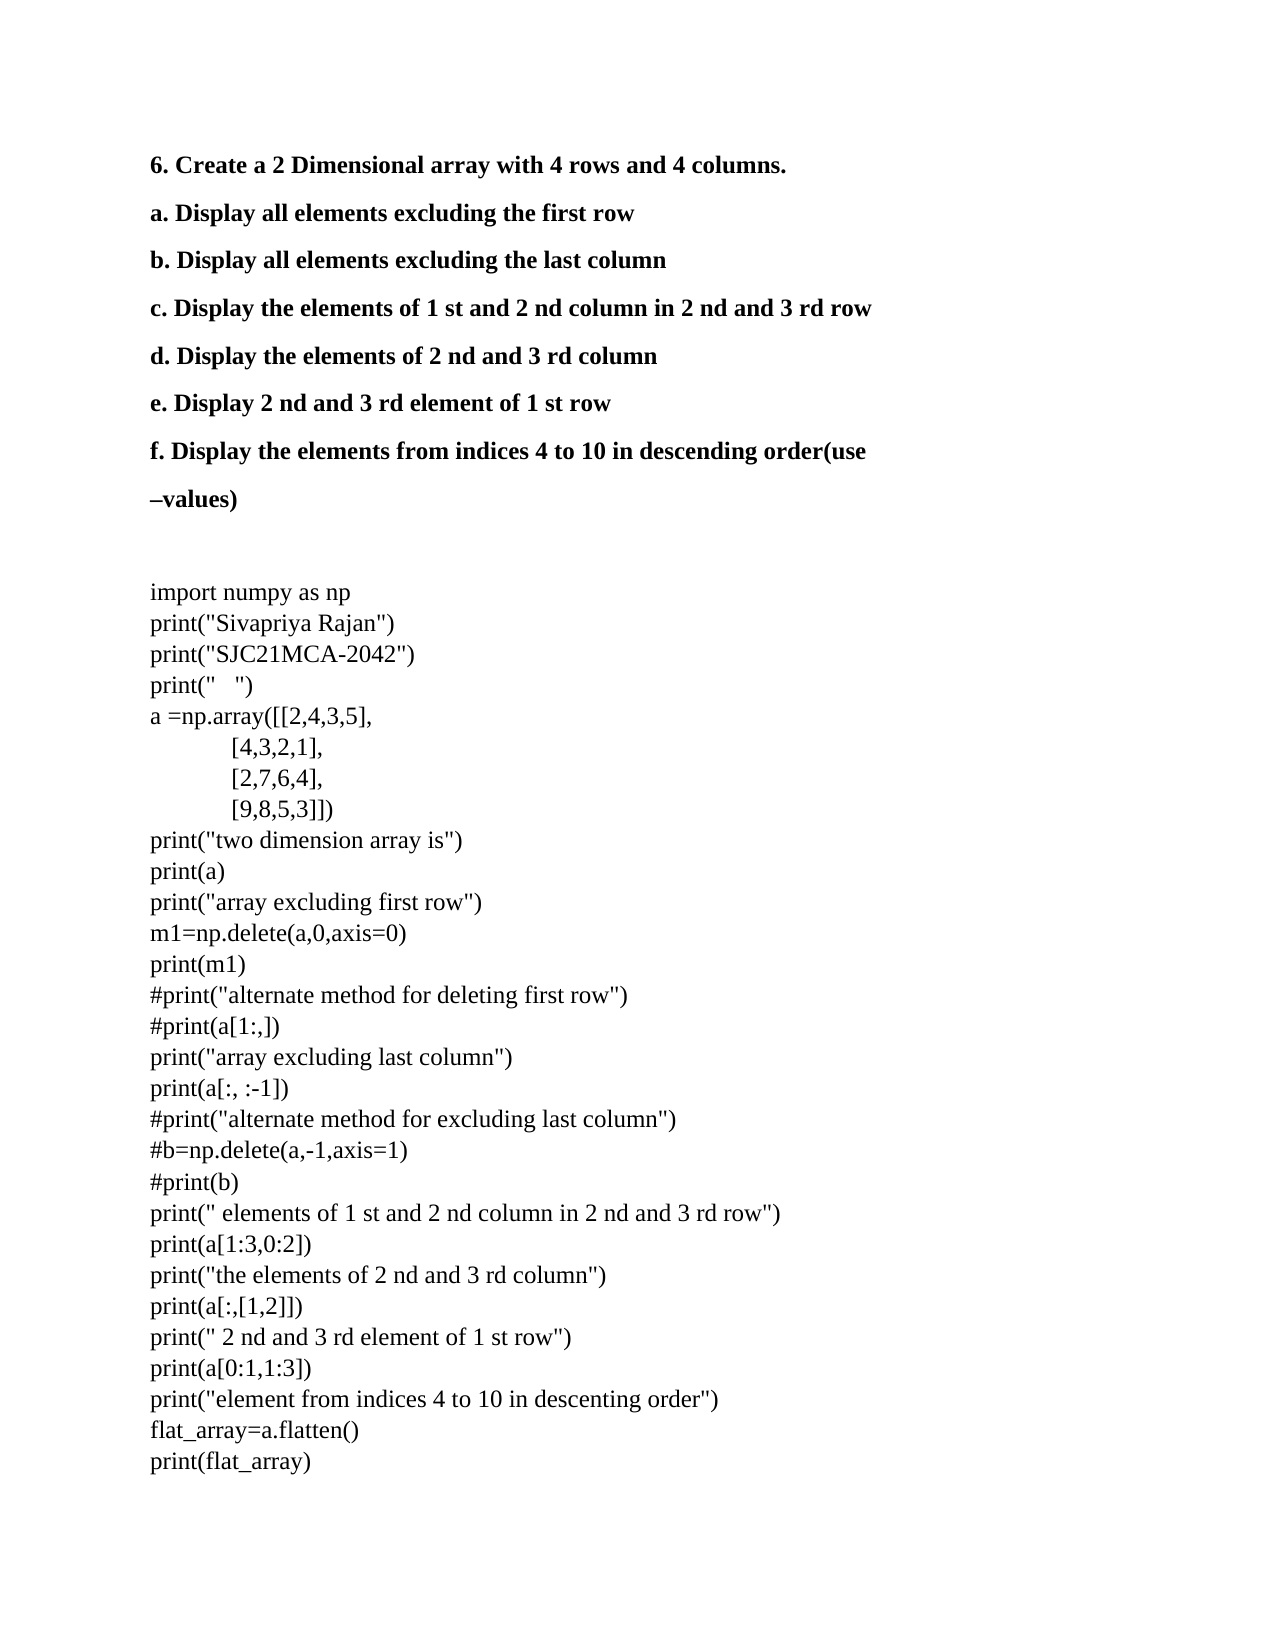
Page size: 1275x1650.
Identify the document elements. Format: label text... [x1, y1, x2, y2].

text –values) [150, 484, 1125, 513]
text a. Display all elements excluding the first row [150, 198, 1125, 226]
text c. Display the elements of 1 st and 2 nd column in 2 nd and 3 rd row [150, 293, 1125, 322]
text f. Display the elements from indices 4 to 10 in descending order(use [150, 436, 1125, 465]
text d. Display the elements of 2 nd and 3 rd column [150, 341, 1125, 369]
text b. Display all elements excluding the last column [150, 245, 1125, 274]
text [150, 577, 1125, 1475]
text 6. Create a 2 Dimensional array with 4 rows and 4 columns. [150, 150, 1125, 179]
text e. Display 2 nd and 3 rd element of 1 st row [150, 388, 1125, 417]
